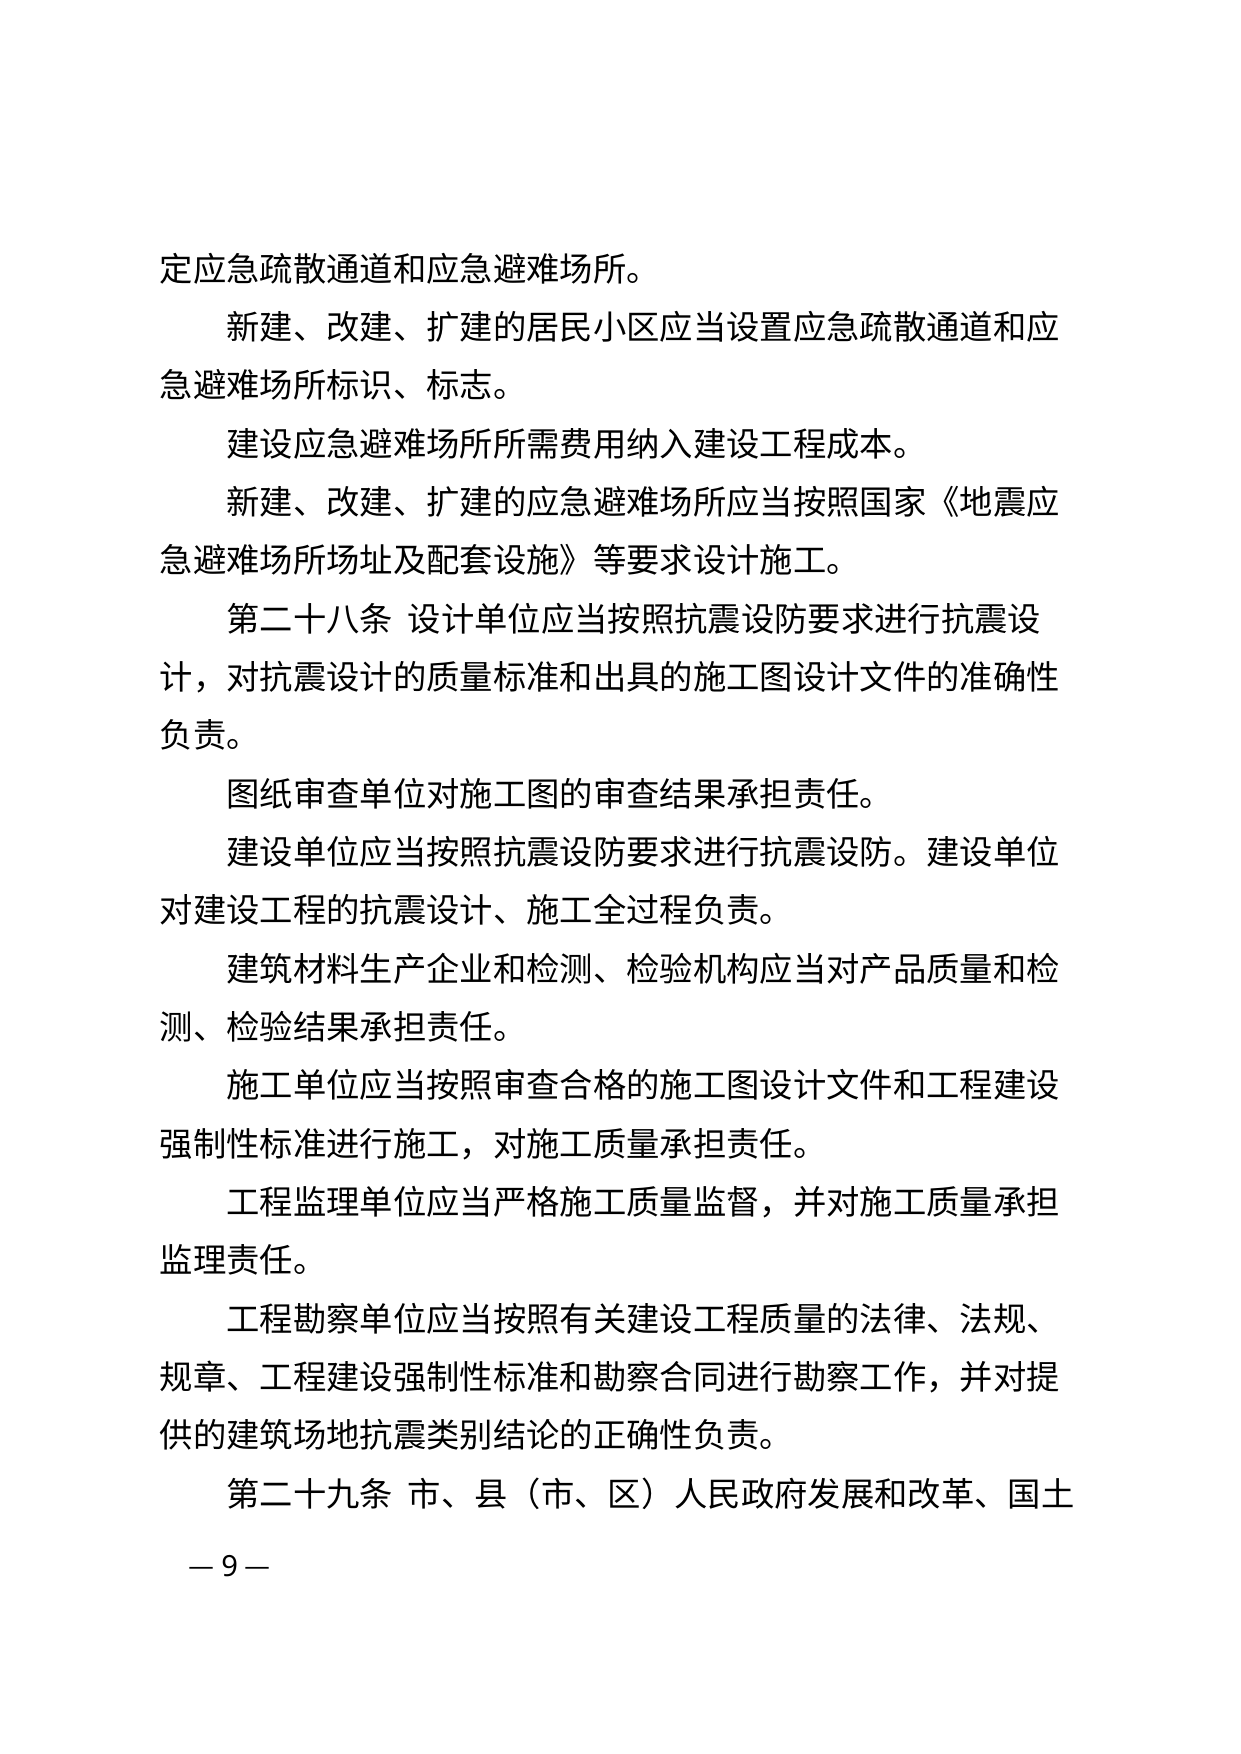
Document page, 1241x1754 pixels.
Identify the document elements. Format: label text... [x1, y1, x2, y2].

text 新建、改建、扩建的居民小区应当设置应急疏散通道和应急避难场所标识、标志。 [159, 293, 1081, 409]
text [159, 1459, 1081, 1518]
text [159, 234, 1081, 293]
text 施工单位应当按照审查合格的施工图设计文件和工程建设强制性标准进行施工，对施工质量承担责任。 [159, 1051, 1081, 1168]
text 建设应急避难场所所需费用纳入建设工程成本。 [159, 409, 1081, 468]
text 工程勘察单位应当按照有关建设工程质量的法律、法规、规章、工程建设强制性标准和勘察合同进行勘察工作，并对提供的建筑场地抗震类别结论的正确性负责。 [159, 1284, 1081, 1459]
text 建筑材料生产企业和检测、检验机构应当对产品质量和检测、检验结果承担责任。 [159, 934, 1081, 1051]
text 工程监理单位应当严格施工质量监督，并对施工质量承担监理责任。 [159, 1168, 1081, 1284]
text 新建、改建、扩建的应急避难场所应当按照国家《地震应急避难场所场址及配套设施》等要求设计施工。 [159, 468, 1081, 584]
text 图纸审查单位对施工图的审查结果承担责任。 [159, 759, 1081, 818]
text 建设单位应当按照抗震设防要求进行抗震设防。建设单位对建设工程的抗震设计、施工全过程负责。 [159, 818, 1081, 934]
text 第二十八条 设计单位应当按照抗震设防要求进行抗震设计，对抗震设计的质量标准和出具的施工图设计文件的准确性负责。 [159, 584, 1081, 759]
